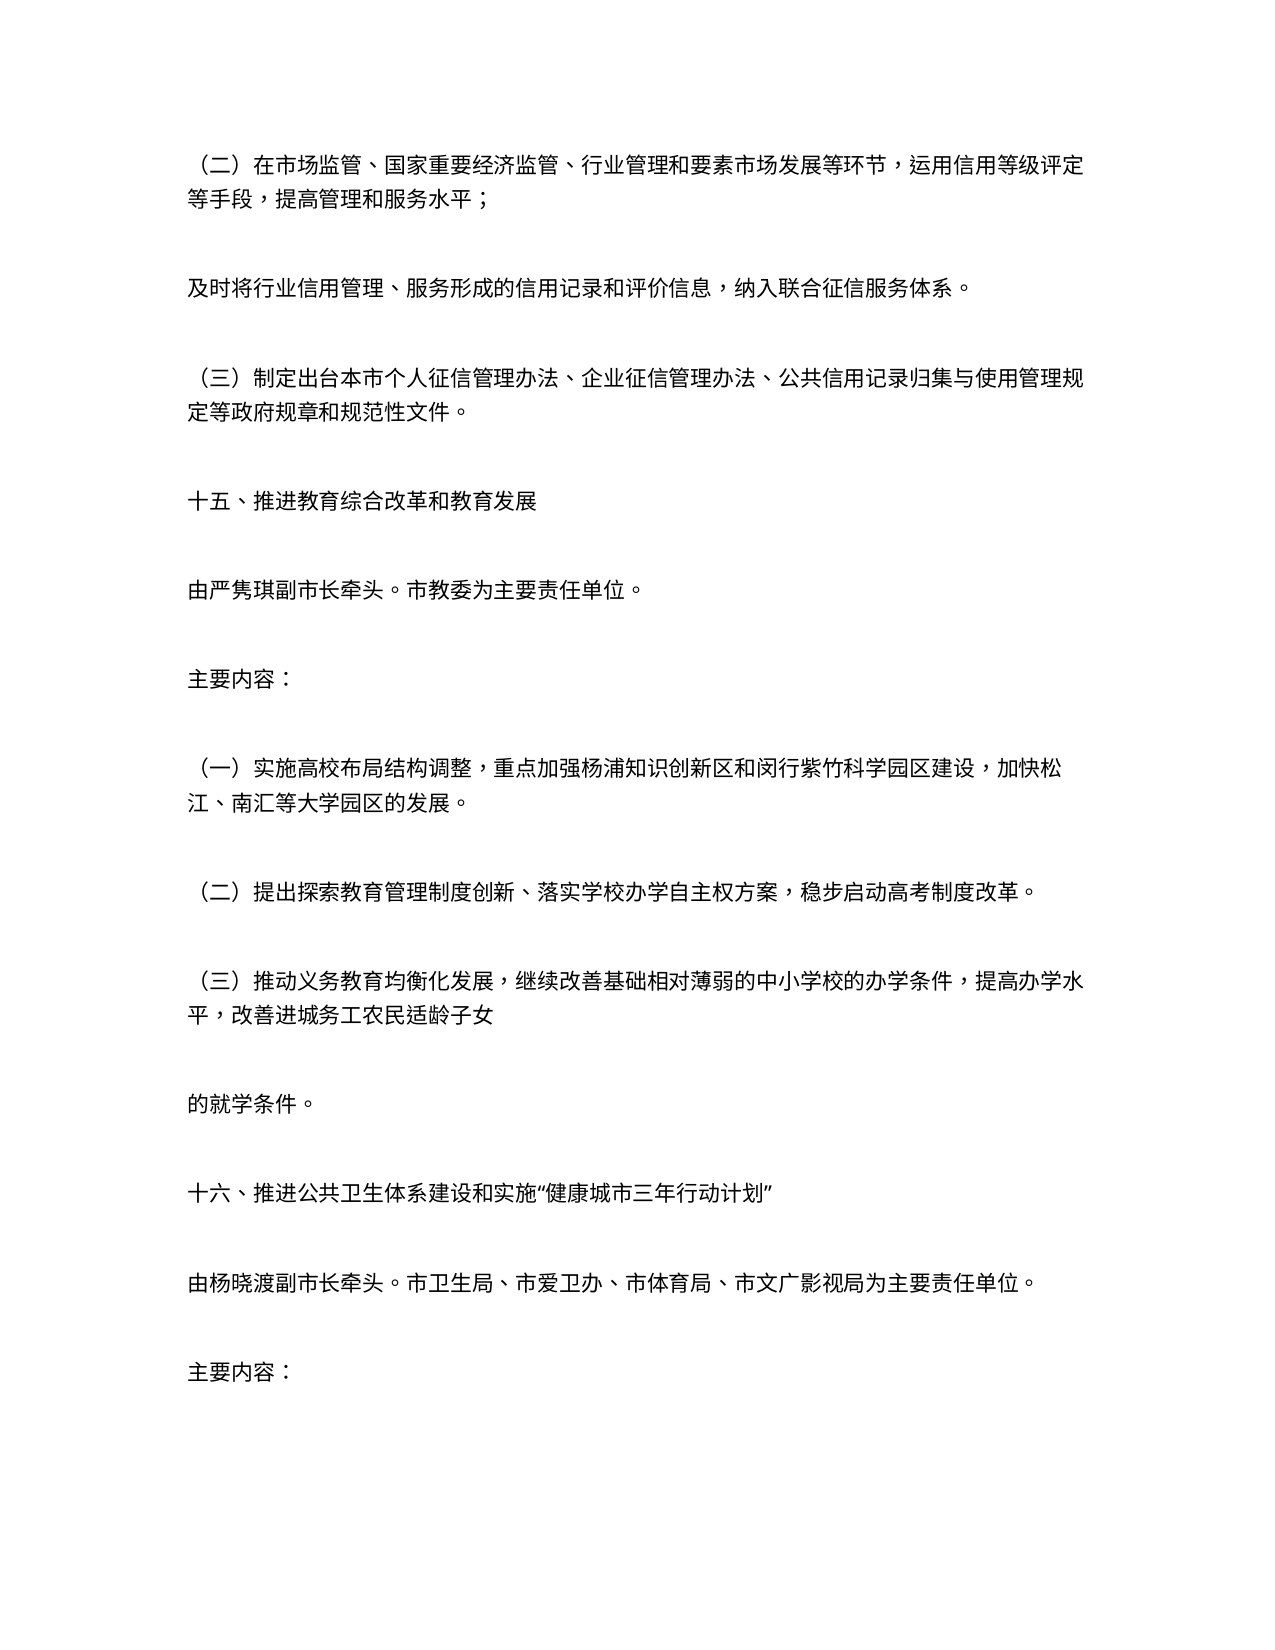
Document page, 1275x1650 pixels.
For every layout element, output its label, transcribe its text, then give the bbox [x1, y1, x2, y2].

text 由严隽琪副市长牵头。市教委为主要责任单位。 [187, 575, 1087, 639]
text （三）制定出台本市个人征信管理办法、企业征信管理办法、公共信用记录归集与使用管理规定等政府规章和规范性文件。 [187, 362, 1087, 461]
text （三）推动义务教育均衡化发展，继续改善基础相对薄弱的中小学校的办学条件，提高办学水平，改善进城务工农民适龄子女 [187, 966, 1087, 1064]
text （一）实施高校布局结构调整，重点加强杨浦知识创新区和闵行紫竹科学园区建设，加快松江、南汇等大学园区的发展。 [187, 753, 1087, 851]
text 主要内容： [187, 1357, 1087, 1421]
text （二）在市场监管、国家重要经济监管、行业管理和要素市场发展等环节，运用信用等级评定等手段，提高管理和服务水平； [187, 150, 1087, 248]
text 十五、推进教育综合改革和教育发展 [187, 486, 1087, 550]
text 的就学条件。 [187, 1089, 1087, 1153]
text 及时将行业信用管理、服务形成的信用记录和评价信息，纳入联合征信服务体系。 [187, 273, 1087, 337]
text 十六、推进公共卫生体系建设和实施“健康城市三年行动计划” [187, 1178, 1087, 1242]
text 由杨晓渡副市长牵头。市卫生局、市爱卫办、市体育局、市文广影视局为主要责任单位。 [187, 1267, 1087, 1331]
text （二）提出探索教育管理制度创新、落实学校办学自主权方案，稳步启动高考制度改革。 [187, 877, 1087, 941]
text 主要内容： [187, 664, 1087, 728]
